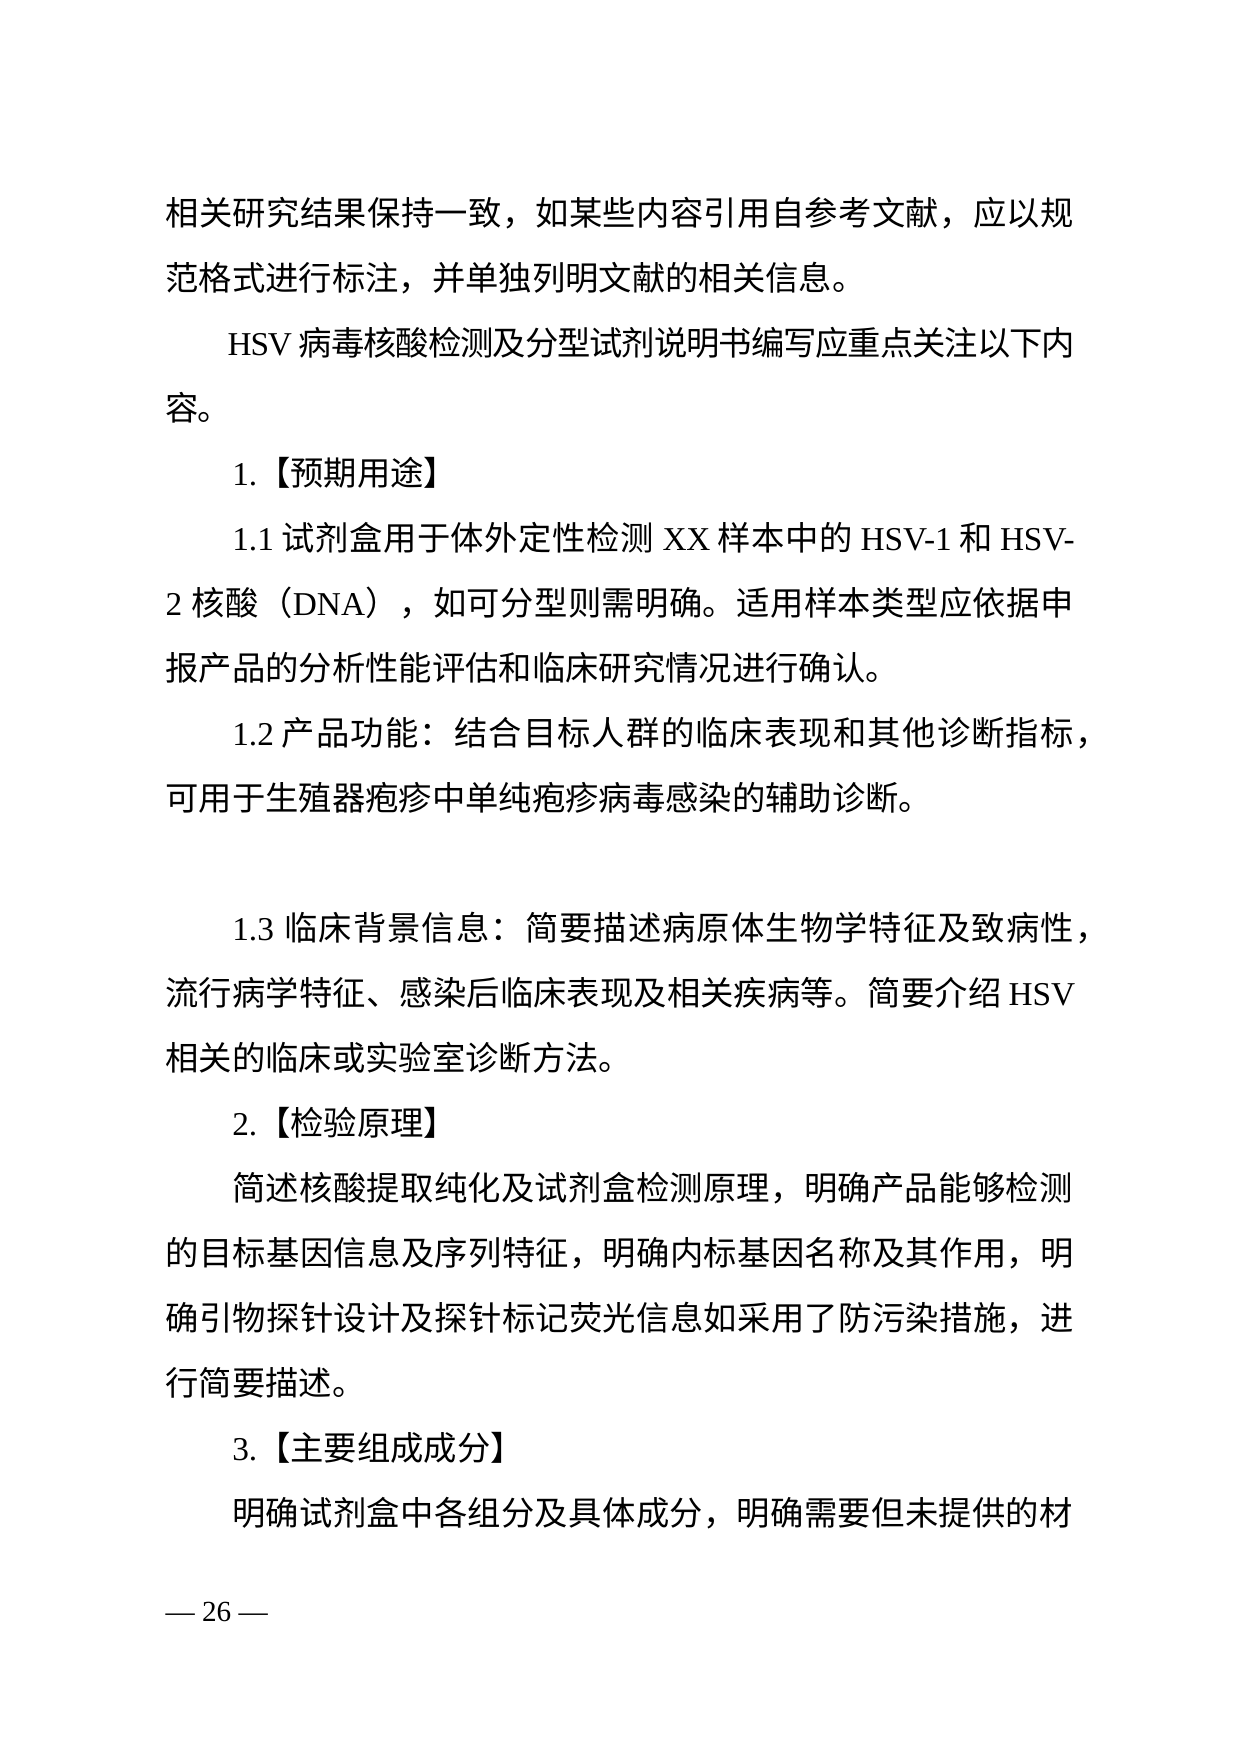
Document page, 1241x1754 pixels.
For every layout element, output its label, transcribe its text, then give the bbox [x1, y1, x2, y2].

text HSV病毒核酸检测及分型试剂说明书编写应重点关注以下内容。 [165, 308, 1075, 438]
text 1.【预期用途】 [165, 438, 1075, 503]
text 1.3 临床背景信息：简要描述病原体生物学特征及致病性，流行病学特征、感染后临床表现及相关疾病等。简要介绍HSV相关的临床或实验室诊断方法。 [165, 893, 1075, 1088]
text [165, 178, 1075, 308]
text 1.2产品功能：结合目标人群的临床表现和其他诊断指标，可用于生殖器疱疹中单纯疱疹病毒感染的辅助诊断。 [165, 698, 1075, 828]
text 3.【主要组成成分】 [165, 1413, 1075, 1478]
text 简述核酸提取纯化及试剂盒检测原理，明确产品能够检测的目标基因信息及序列特征，明确内标基因名称及其作用，明确引物探针设计及探针标记荧光信息如采用了防污染措施，进行简要描述。 [165, 1153, 1075, 1413]
text 1.1试剂盒用于体外定性检测XX样本中的HSV-1和HSV-2 核酸（DNA），如可分型则需明确。适用样本类型应依据申报产品的分析性能评估和临床研究情况进行确认。 [165, 503, 1075, 698]
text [165, 1478, 1075, 1543]
text 2.【检验原理】 [165, 1088, 1075, 1153]
